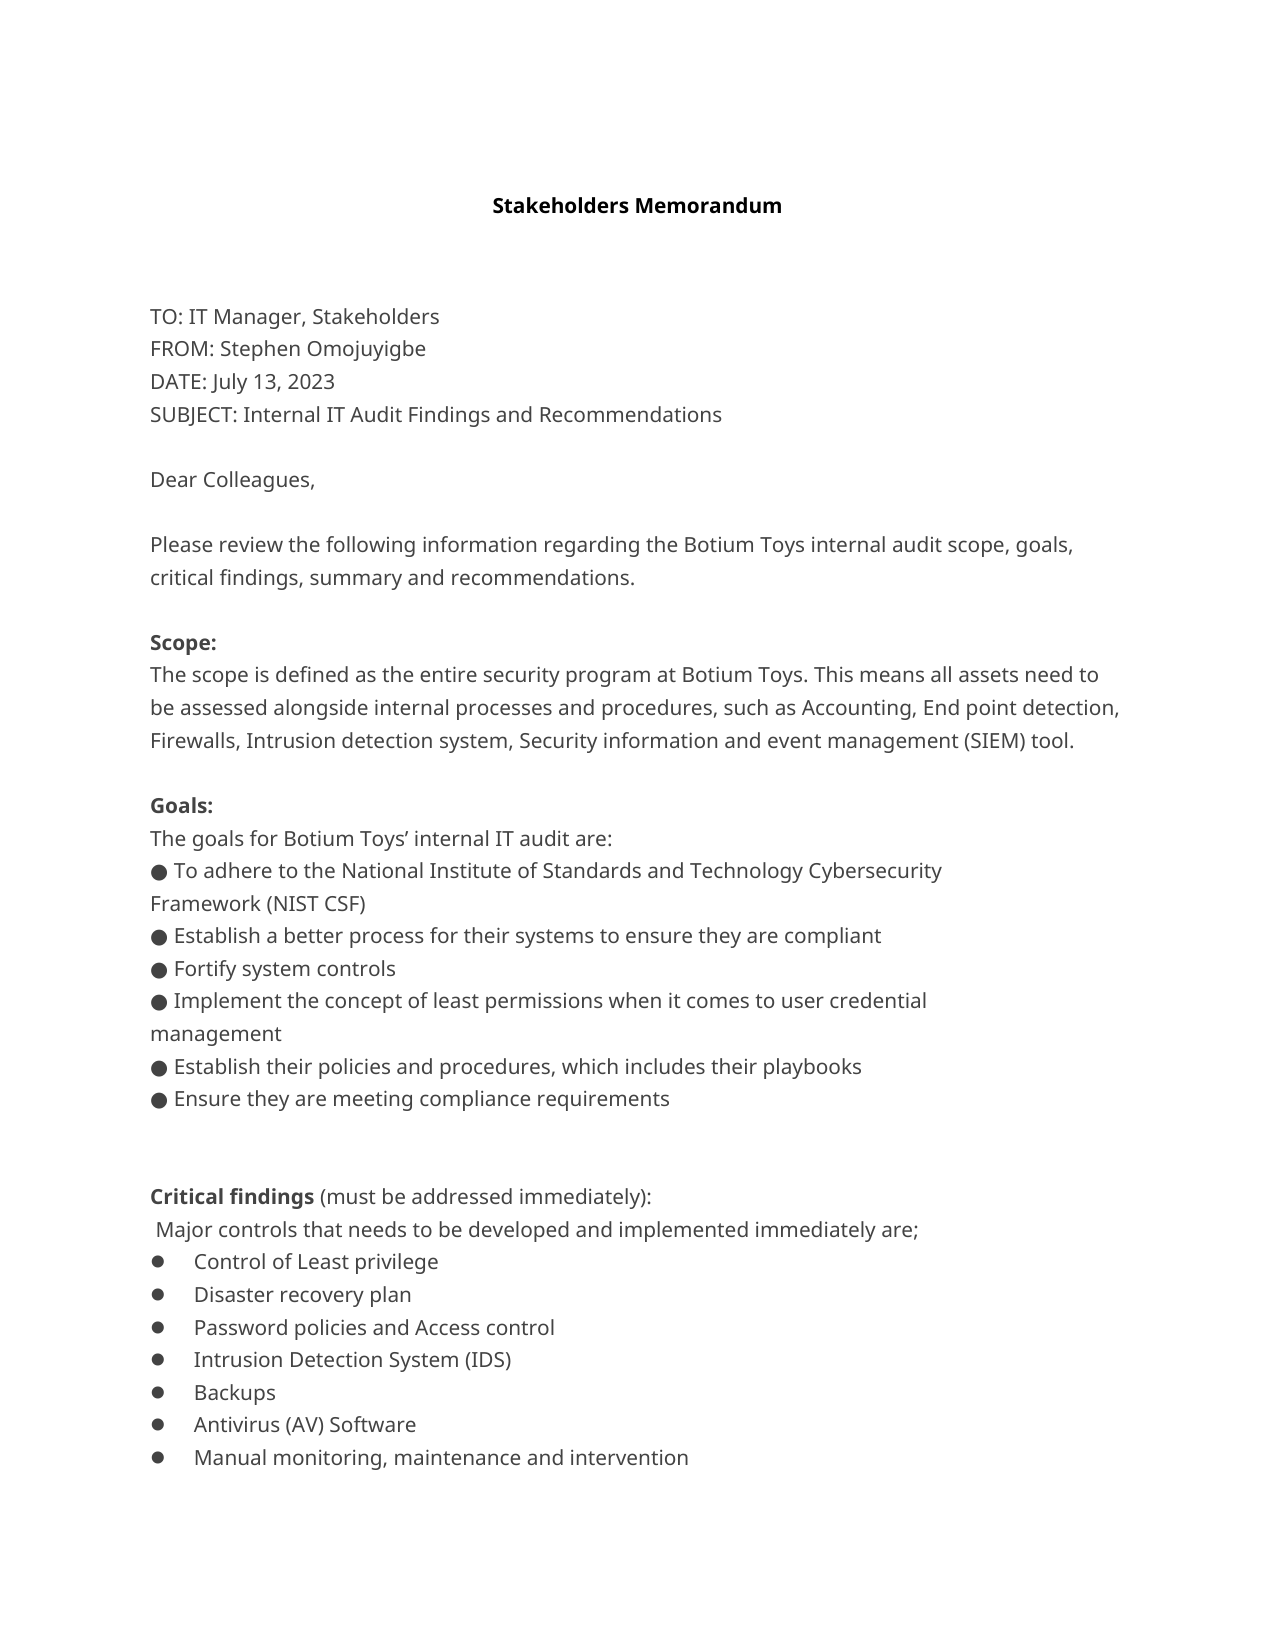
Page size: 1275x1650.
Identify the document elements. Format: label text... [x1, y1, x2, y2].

subtitle Stakeholders Memorandum [150, 192, 1125, 220]
list Disaster recovery plan [150, 1280, 1125, 1308]
text management [150, 1019, 1125, 1048]
text FROM: Stephen Omojuyigbe DATE: July 13, 2023 SUBJECT: Internal IT Audit Findings and Recommendations [150, 334, 1125, 428]
text Major controls that needs to be developed and implemented immediately are; [150, 1215, 1125, 1243]
text Goals: [150, 791, 1125, 819]
text ● Establish their policies and procedures, which includes their playbooks [150, 1052, 1125, 1080]
text The scope is defined as the entire security program at Botium Toys. This means all assets need to be assessed alongside internal processes and procedures, such as Accounting, End point detection, Firewalls, Intrusion detection system, Security information and event management (SIEM) tool. [150, 661, 1125, 754]
text TO: IT Manager, Stakeholders [150, 302, 1125, 330]
list Manual monitoring, maintenance and intervention [150, 1443, 1125, 1472]
text The goals for Botium Toys’ internal IT audit are: [150, 824, 1125, 852]
text ● To adhere to the National Institute of Standards and Technology Cybersecurity [150, 856, 1125, 885]
text ● Ensure they are meeting compliance requirements [150, 1084, 1125, 1113]
list Backups [150, 1378, 1125, 1406]
text Critical findings (must be addressed immediately): [150, 1182, 1125, 1211]
list Control of Least privilege [150, 1247, 1125, 1276]
text Framework (NIST CSF) [150, 889, 1125, 917]
text Dear Colleagues, [150, 465, 1125, 493]
text ● Establish a better process for their systems to ensure they are compliant [150, 921, 1125, 950]
text Please review the following information regarding the Botium Toys internal audit scope, goals, critical findings, summary and recommendations. [150, 530, 1125, 591]
list Password policies and Access control [150, 1313, 1125, 1341]
list Intrusion Detection System (IDS) [150, 1345, 1125, 1374]
text ● Implement the concept of least permissions when it comes to user credential [150, 987, 1125, 1015]
list Antivirus (AV) Software [150, 1411, 1125, 1439]
text ● Fortify system controls [150, 954, 1125, 982]
text Scope: [150, 628, 1125, 656]
